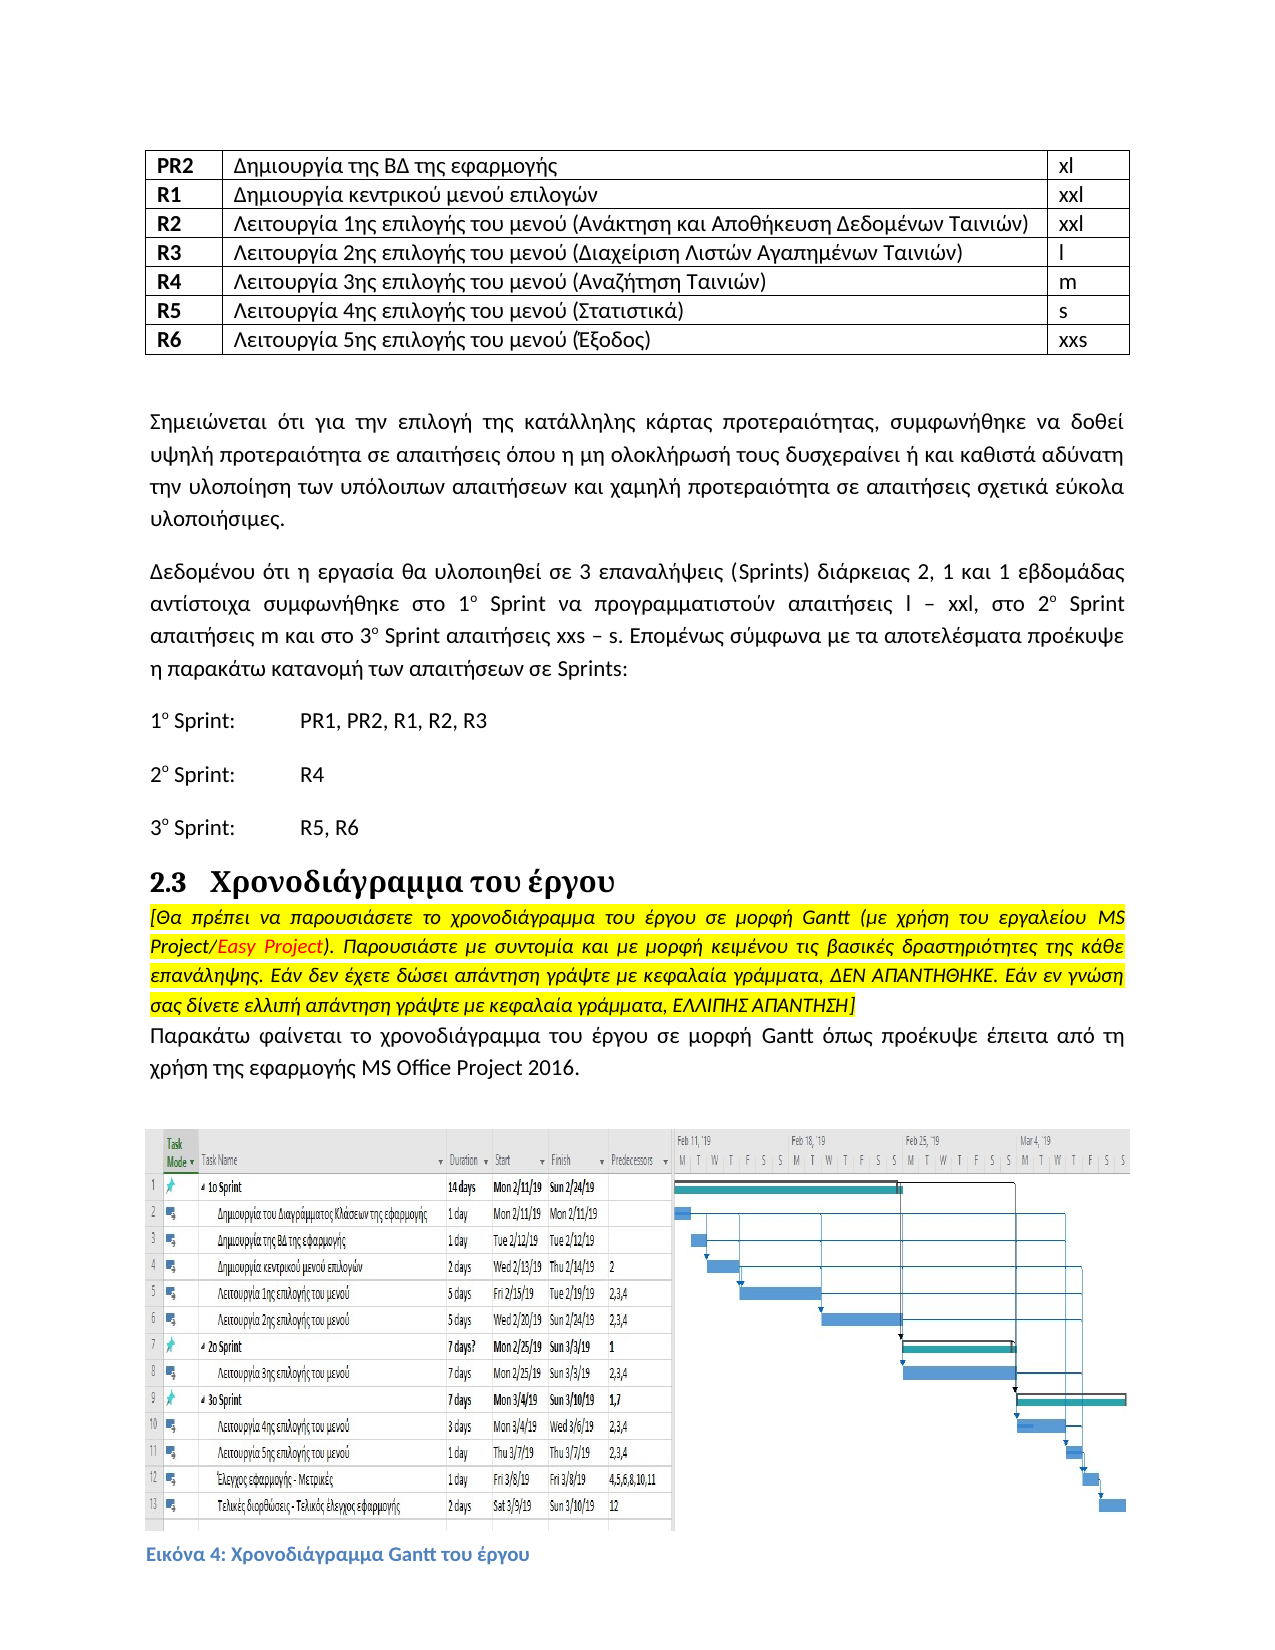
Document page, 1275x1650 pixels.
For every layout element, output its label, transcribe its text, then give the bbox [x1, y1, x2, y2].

table_cell Δημιουργία της ΒΔ της εφαρμογής [223, 151, 1047, 179]
table_cell xxl [1048, 209, 1129, 237]
table_cell l [1048, 238, 1129, 266]
table_cell R4 [146, 267, 222, 295]
subtitle Χρονοδιάγραμμα του έργου [150, 866, 1125, 899]
table_cell R1 [146, 180, 222, 208]
table_cell s [1048, 296, 1129, 324]
text Παρακάτω φαίνεται το χρονοδιάγραμμα του έργου σε μορφή Gantt όπως προέκυψε έπειτα από τη χρήση της εφαρμογής MS Office Project 2016. [150, 1021, 1125, 1081]
text Δεδομένου ότι η εργασία θα υλοποιηθεί σε 3 επαναλήψεις (Sprints) διάρκειας 2, 1 και 1 εβδομάδας αντίστοιχα συμφωνήθηκε στο 1ο Sprint να προγραμματιστούν απαιτήσεις l – xxl, στο 2ο Sprint απαιτήσεις m και στο 3ο Sprint απαιτήσεις xxs – s. Επομένως σύμφωνα με τα αποτελέσματα προέκυψε η παρακάτω κατανομή των απαιτήσεων σε Sprints: [150, 557, 1125, 682]
text 1ο Sprint: PR1, PR2, R1, R2, R3 [150, 707, 1125, 735]
table_cell m [1048, 267, 1129, 295]
table_cell xxs [1048, 325, 1129, 353]
table_cell R2 [146, 209, 222, 237]
table_cell Λειτουργία 2ης επιλογής του μενού (Διαχείριση Λιστών Αγαπημένων Ταινιών) [223, 238, 1047, 266]
text Σημειώνεται ότι για την επιλογή της κατάλληλης κάρτας προτεραιότητας, συμφωνήθηκε να δοθεί υψηλή προτεραιότητα σε απαιτήσεις όπου η μη ολοκλήρωσή τους δυσχεραίνει ή και καθιστά αδύνατη την υλοποίηση των υπόλοιπων απαιτήσεων και χαμηλή προτεραιότητα σε απαιτήσεις σχετικά εύκολα υλοποιήσιμες. [150, 407, 1125, 532]
table_cell Λειτουργία 3ης επιλογής του μενού (Αναζήτηση Ταινιών) [223, 267, 1047, 295]
picture [145, 1129, 1130, 1531]
table_cell R6 [146, 325, 222, 353]
table_cell xxl [1048, 180, 1129, 208]
table_cell xl [1048, 151, 1129, 179]
table_cell Δημιουργία κεντρικού μενού επιλογών [223, 180, 1047, 208]
table_cell Λειτουργία 4ης επιλογής του μενού (Στατιστικά) [223, 296, 1047, 324]
text 3ο Sprint: R5, R6 [150, 813, 1125, 841]
text 2ο Sprint: R4 [150, 760, 1125, 788]
table_cell Λειτουργία 5ης επιλογής του μενού (Έξοδος) [223, 325, 1047, 353]
table_cell Λειτουργία 1ης επιλογής του μενού (Ανάκτηση και Αποθήκευση Δεδομένων Ταινιών) [223, 209, 1047, 237]
table_cell PR2 [146, 151, 222, 179]
table_cell R5 [146, 296, 222, 324]
table_cell R3 [146, 238, 222, 266]
text [Θα πρέπει να παρουσιάσετε το χρονοδιάγραμμα του έργου σε μορφή Gantt (με χρήση του εργαλείου MS Project/Easy Project). Παρουσιάστε με συντομία και με μορφή κειμένου τις βασικές δραστηριότητες της κάθε επανάληψης. Εάν δεν έχετε δώσει απάντηση γράψτε με κεφαλαία γράμματα, ΔΕΝ ΑΠΑΝΤΗΘΗΚΕ. Εάν εν γνώση σας δίνετε ελλιπή απάντηση γράψτε με κεφαλαία γράμματα, ΕΛΛΙΠΗΣ ΑΠΑΝΤΗΣΗ] [150, 988, 1125, 1017]
